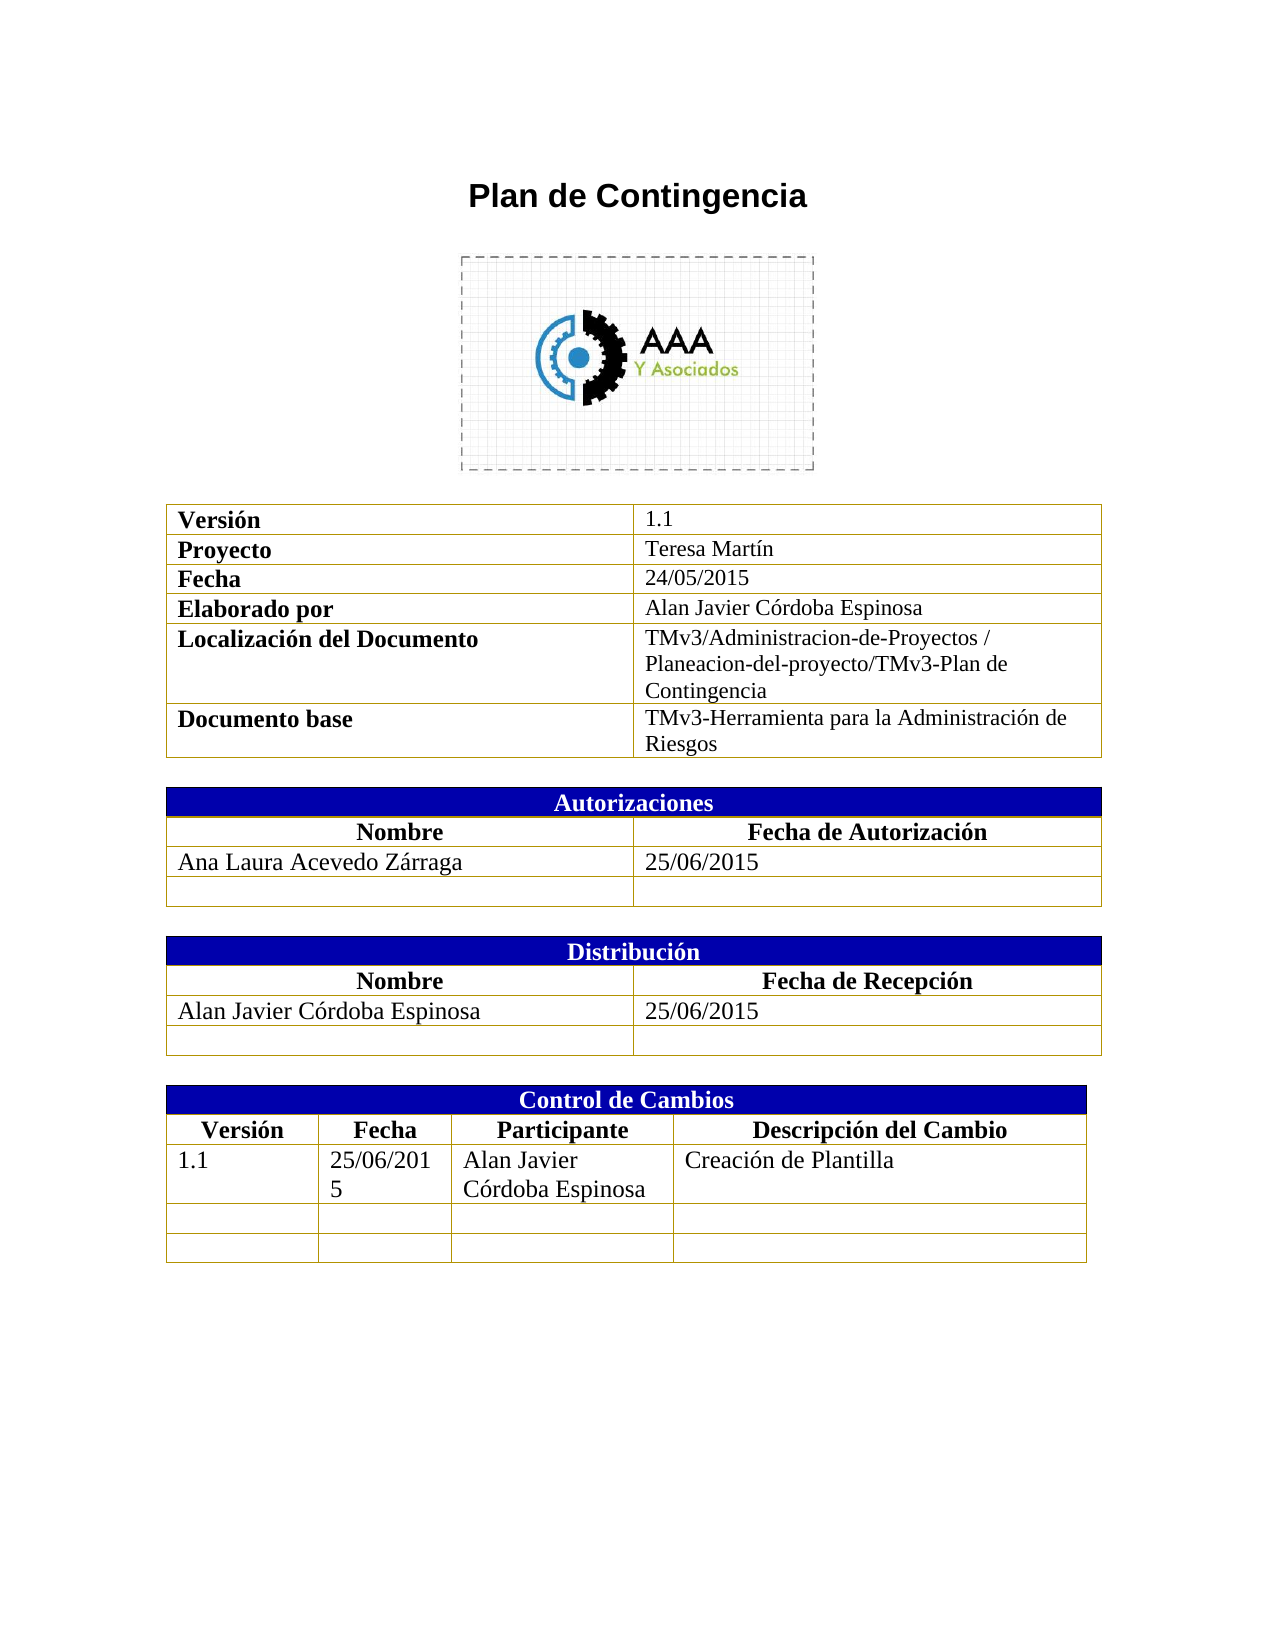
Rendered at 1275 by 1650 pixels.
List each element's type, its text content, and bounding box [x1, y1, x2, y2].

table_cell Elaborado por [167, 594, 633, 623]
table_cell [167, 877, 633, 906]
table_cell [634, 877, 1101, 906]
table_cell Versión [167, 1115, 318, 1144]
table_cell [319, 1204, 451, 1232]
table_cell [167, 1204, 318, 1232]
text Plan de Contingencia [177, 176, 1098, 215]
table_cell Fecha [319, 1115, 451, 1144]
table_cell 25/06/2015 [319, 1145, 451, 1203]
table_cell [674, 1234, 1086, 1262]
table_cell TMv3-Herramienta para la Administración de Riesgos [634, 704, 1101, 757]
table_cell Localización del Documento [167, 624, 633, 703]
table_cell Alan Javier Córdoba Espinosa [167, 996, 633, 1025]
table_cell Alan Javier Córdoba Espinosa [452, 1145, 673, 1203]
table_cell 25/06/2015 [634, 847, 1101, 876]
table_cell [167, 1026, 633, 1055]
table_cell Nombre [167, 818, 633, 846]
table_cell Nombre [167, 966, 633, 995]
table_cell [452, 1234, 673, 1262]
table_cell 1.1 [167, 1145, 318, 1203]
table_cell Proyecto [167, 535, 633, 563]
picture [457, 253, 818, 476]
table_cell Teresa Martín [634, 535, 1101, 563]
table_cell Ana Laura Acevedo Zárraga [167, 847, 633, 876]
table_cell [167, 1234, 318, 1262]
table_cell Fecha de Recepción [634, 966, 1101, 995]
table_cell [319, 1234, 451, 1262]
table_cell Participante [452, 1115, 673, 1144]
table_cell Creación de Plantilla [674, 1145, 1086, 1203]
table_header 1.1 [634, 505, 1101, 534]
table_header Control de Cambios [167, 1086, 1086, 1114]
table_cell 24/05/2015 [634, 565, 1101, 593]
table_header Distribución [167, 937, 1101, 965]
table_cell Alan Javier Córdoba Espinosa [634, 594, 1101, 623]
table_cell [452, 1204, 673, 1232]
table_cell TMv3/Administracion-de-Proyectos / Planeacion-del-proyecto/TMv3-Plan de Contingencia [634, 624, 1101, 703]
table_header Autorizaciones [167, 788, 1101, 816]
table_cell [674, 1204, 1086, 1232]
table_cell Documento base [167, 704, 633, 757]
table_cell 25/06/2015 [634, 996, 1101, 1025]
table_cell Fecha [167, 565, 633, 593]
table_cell Fecha de Autorización [634, 818, 1101, 846]
table_cell Descripción del Cambio [674, 1115, 1086, 1144]
table_header Versión [167, 505, 633, 534]
table_cell [634, 1026, 1101, 1055]
